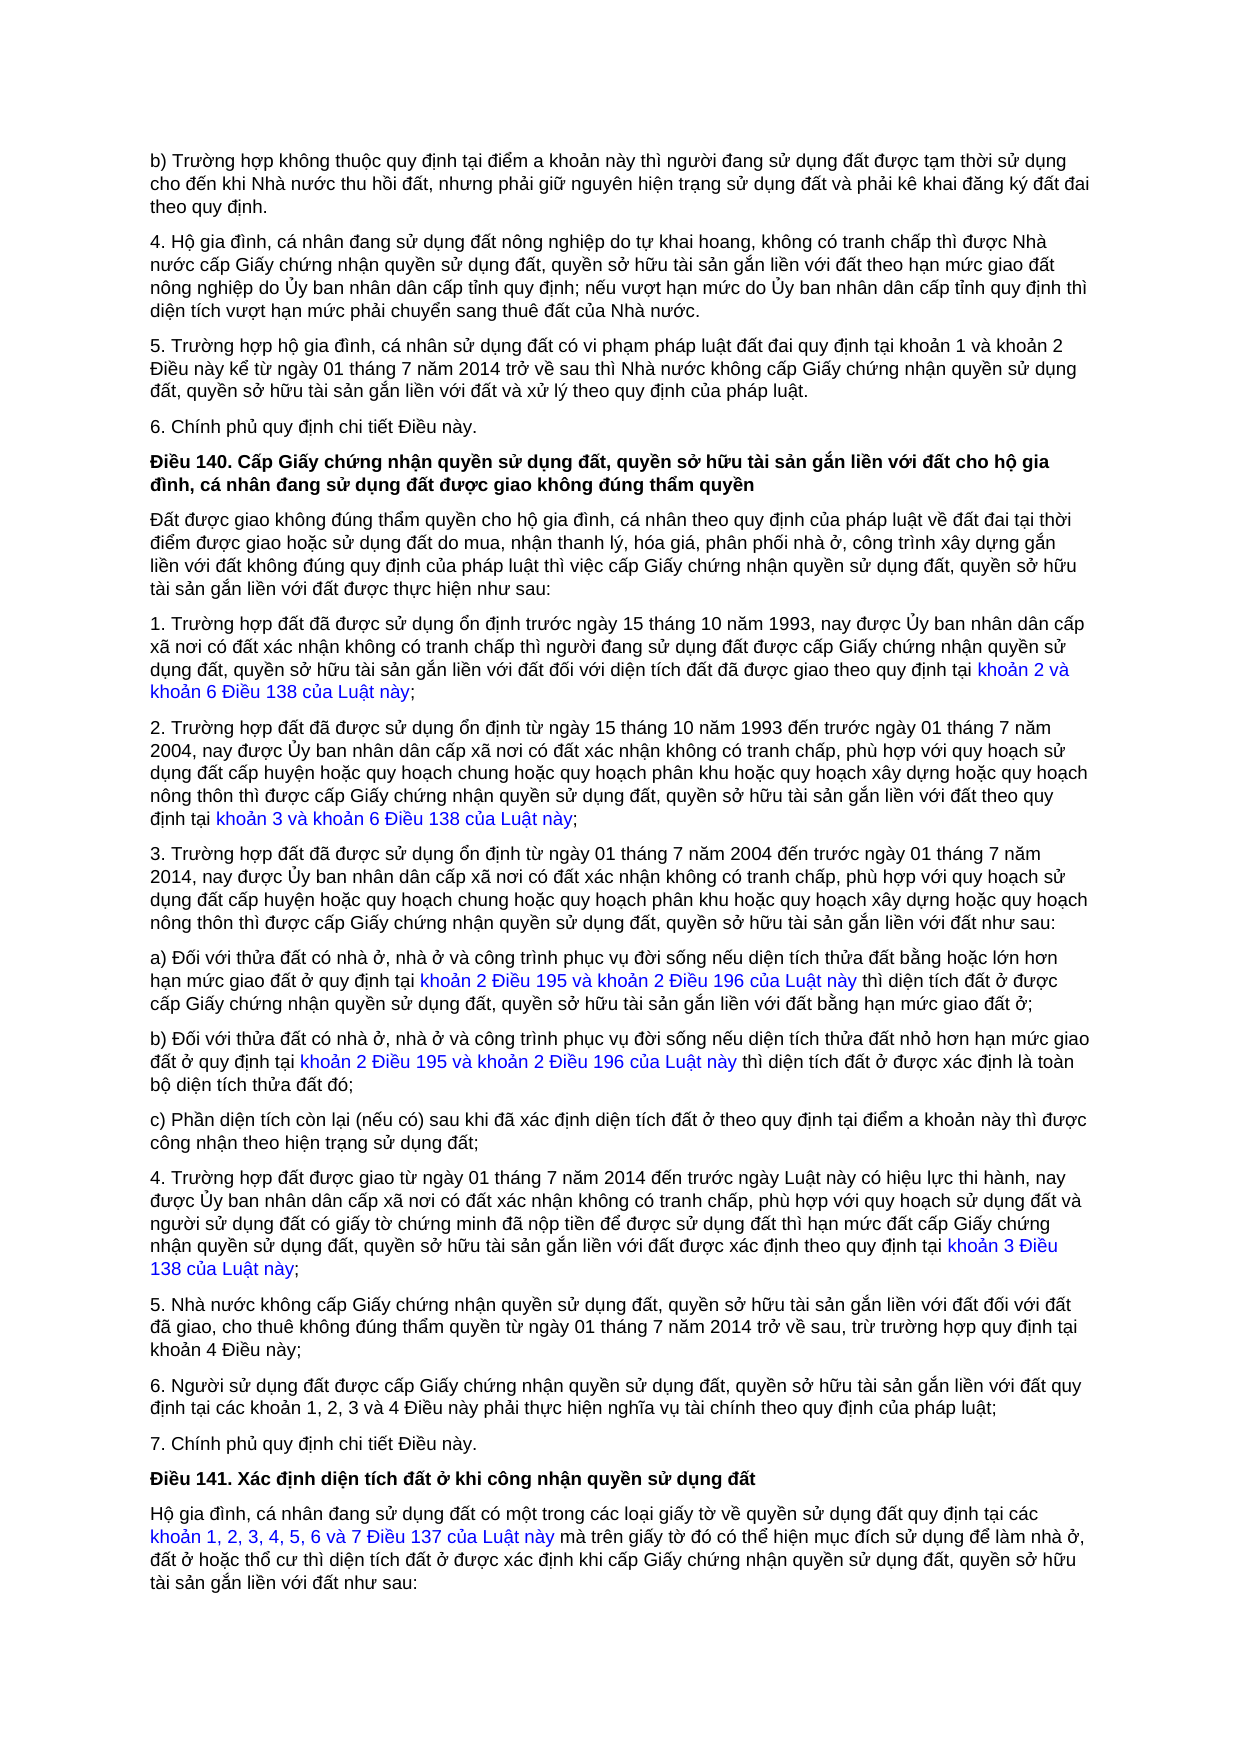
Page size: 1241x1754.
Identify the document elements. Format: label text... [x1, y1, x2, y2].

text 6. Chính phủ quy định chi tiết Điều này. [150, 416, 1090, 437]
text c) Phần diện tích còn lại (nếu có) sau khi đã xác định diện tích đất ở theo quy định tại điểm a khoản này thì được công nhận theo hiện trạng sử dụng đất; [150, 1109, 1090, 1153]
text Đất được giao không đúng thẩm quyền cho hộ gia đình, cá nhân theo quy định của pháp luật về đất đai tại thời điểm được giao hoặc sử dụng đất do mua, nhận thanh lý, hóa giá, phân phối nhà ở, công trình xây dựng gắn liền với đất không đúng quy định của pháp luật thì việc cấp Giấy chứng nhận quyền sử dụng đất, quyền sở hữu tài sản gắn liền với đất được thực hiện như sau: [150, 509, 1090, 599]
text 5. Nhà nước không cấp Giấy chứng nhận quyền sử dụng đất, quyền sở hữu tài sản gắn liền với đất đối với đất đã giao, cho thuê không đúng thẩm quyền từ ngày 01 tháng 7 năm 2014 trở về sau, trừ trường hợp quy định tại khoản 4 Điều này; [150, 1293, 1090, 1361]
text 5. Trường hợp hộ gia đình, cá nhân sử dụng đất có vi phạm pháp luật đất đai quy định tại khoản 1 và khoản 2 Điều này kể từ ngày 01 tháng 7 năm 2014 trở về sau thì Nhà nước không cấp Giấy chứng nhận quyền sử dụng đất, quyền sở hữu tài sản gắn liền với đất và xử lý theo quy định của pháp luật. [150, 335, 1090, 402]
text 4. Trường hợp đất được giao từ ngày 01 tháng 7 năm 2014 đến trước ngày Luật này có hiệu lực thi hành, nay được Ủy ban nhân dân cấp xã nơi có đất xác nhận không có tranh chấp, phù hợp với quy hoạch sử dụng đất và người sử dụng đất có giấy tờ chứng minh đã nộp tiền để được sử dụng đất thì hạn mức đất cấp Giấy chứng nhận quyền sử dụng đất, quyền sở hữu tài sản gắn liền với đất được xác định theo quy định tại khoản 3 Điều 138 của Luật này; [150, 1167, 1090, 1280]
text 6. Người sử dụng đất được cấp Giấy chứng nhận quyền sử dụng đất, quyền sở hữu tài sản gắn liền với đất quy định tại các khoản 1, 2, 3 và 4 Điều này phải thực hiện nghĩa vụ tài chính theo quy định của pháp luật; [150, 1374, 1090, 1419]
text b) Đối với thửa đất có nhà ở, nhà ở và công trình phục vụ đời sống nếu diện tích thửa đất nhỏ hơn hạn mức giao đất ở quy định tại khoản 2 Điều 195 và khoản 2 Điều 196 của Luật này thì diện tích đất ở được xác định là toàn bộ diện tích thửa đất đó; [150, 1028, 1090, 1095]
text Hộ gia đình, cá nhân đang sử dụng đất có một trong các loại giấy tờ về quyền sử dụng đất quy định tại các khoản 1, 2, 3, 4, 5, 6 và 7 Điều 137 của Luật này mà trên giấy tờ đó có thể hiện mục đích sử dụng để làm nhà ở, đất ở hoặc thổ cư thì diện tích đất ở được xác định khi cấp Giấy chứng nhận quyền sử dụng đất, quyền sở hữu tài sản gắn liền với đất như sau: [150, 1503, 1090, 1593]
text 1. Trường hợp đất đã được sử dụng ổn định trước ngày 15 tháng 10 năm 1993, nay được Ủy ban nhân dân cấp xã nơi có đất xác nhận không có tranh chấp thì người đang sử dụng đất được cấp Giấy chứng nhận quyền sử dụng đất, quyền sở hữu tài sản gắn liền với đất đối với diện tích đất đã được giao theo quy định tại khoản 2 và khoản 6 Điều 138 của Luật này; [150, 613, 1090, 703]
text 4. Hộ gia đình, cá nhân đang sử dụng đất nông nghiệp do tự khai hoang, không có tranh chấp thì được Nhà nước cấp Giấy chứng nhận quyền sử dụng đất, quyền sở hữu tài sản gắn liền với đất theo hạn mức giao đất nông nghiệp do Ủy ban nhân dân cấp tỉnh quy định; nếu vượt hạn mức do Ủy ban nhân dân cấp tỉnh quy định thì diện tích vượt hạn mức phải chuyển sang thuê đất của Nhà nước. [150, 231, 1090, 321]
text a) Đối với thửa đất có nhà ở, nhà ở và công trình phục vụ đời sống nếu diện tích thửa đất bằng hoặc lớn hơn hạn mức giao đất ở quy định tại khoản 2 Điều 195 và khoản 2 Điều 196 của Luật này thì diện tích đất ở được cấp Giấy chứng nhận quyền sử dụng đất, quyền sở hữu tài sản gắn liền với đất bằng hạn mức giao đất ở; [150, 947, 1090, 1014]
text 7. Chính phủ quy định chi tiết Điều này. [150, 1432, 1090, 1454]
text 3. Trường hợp đất đã được sử dụng ổn định từ ngày 01 tháng 7 năm 2004 đến trước ngày 01 tháng 7 năm 2014, nay được Ủy ban nhân dân cấp xã nơi có đất xác nhận không có tranh chấp, phù hợp với quy hoạch sử dụng đất cấp huyện hoặc quy hoạch chung hoặc quy hoạch phân khu hoặc quy hoạch xây dựng hoặc quy hoạch nông thôn thì được cấp Giấy chứng nhận quyền sử dụng đất, quyền sở hữu tài sản gắn liền với đất như sau: [150, 843, 1090, 933]
text 2. Trường hợp đất đã được sử dụng ổn định từ ngày 15 tháng 10 năm 1993 đến trước ngày 01 tháng 7 năm 2004, nay được Ủy ban nhân dân cấp xã nơi có đất xác nhận không có tranh chấp, phù hợp với quy hoạch sử dụng đất cấp huyện hoặc quy hoạch chung hoặc quy hoạch phân khu hoặc quy hoạch xây dựng hoặc quy hoạch nông thôn thì được cấp Giấy chứng nhận quyền sử dụng đất, quyền sở hữu tài sản gắn liền với đất theo quy định tại khoản 3 và khoản 6 Điều 138 của Luật này; [150, 717, 1090, 829]
text Điều 140. Cấp Giấy chứng nhận quyền sử dụng đất, quyền sở hữu tài sản gắn liền với đất cho hộ gia đình, cá nhân đang sử dụng đất được giao không đúng thẩm quyền [150, 451, 1090, 495]
text b) Trường hợp không thuộc quy định tại điểm a khoản này thì người đang sử dụng đất được tạm thời sử dụng cho đến khi Nhà nước thu hồi đất, nhưng phải giữ nguyên hiện trạng sử dụng đất và phải kê khai đăng ký đất đai theo quy định. [150, 150, 1090, 217]
text Điều 141. Xác định diện tích đất ở khi công nhận quyền sử dụng đất [150, 1468, 1090, 1489]
